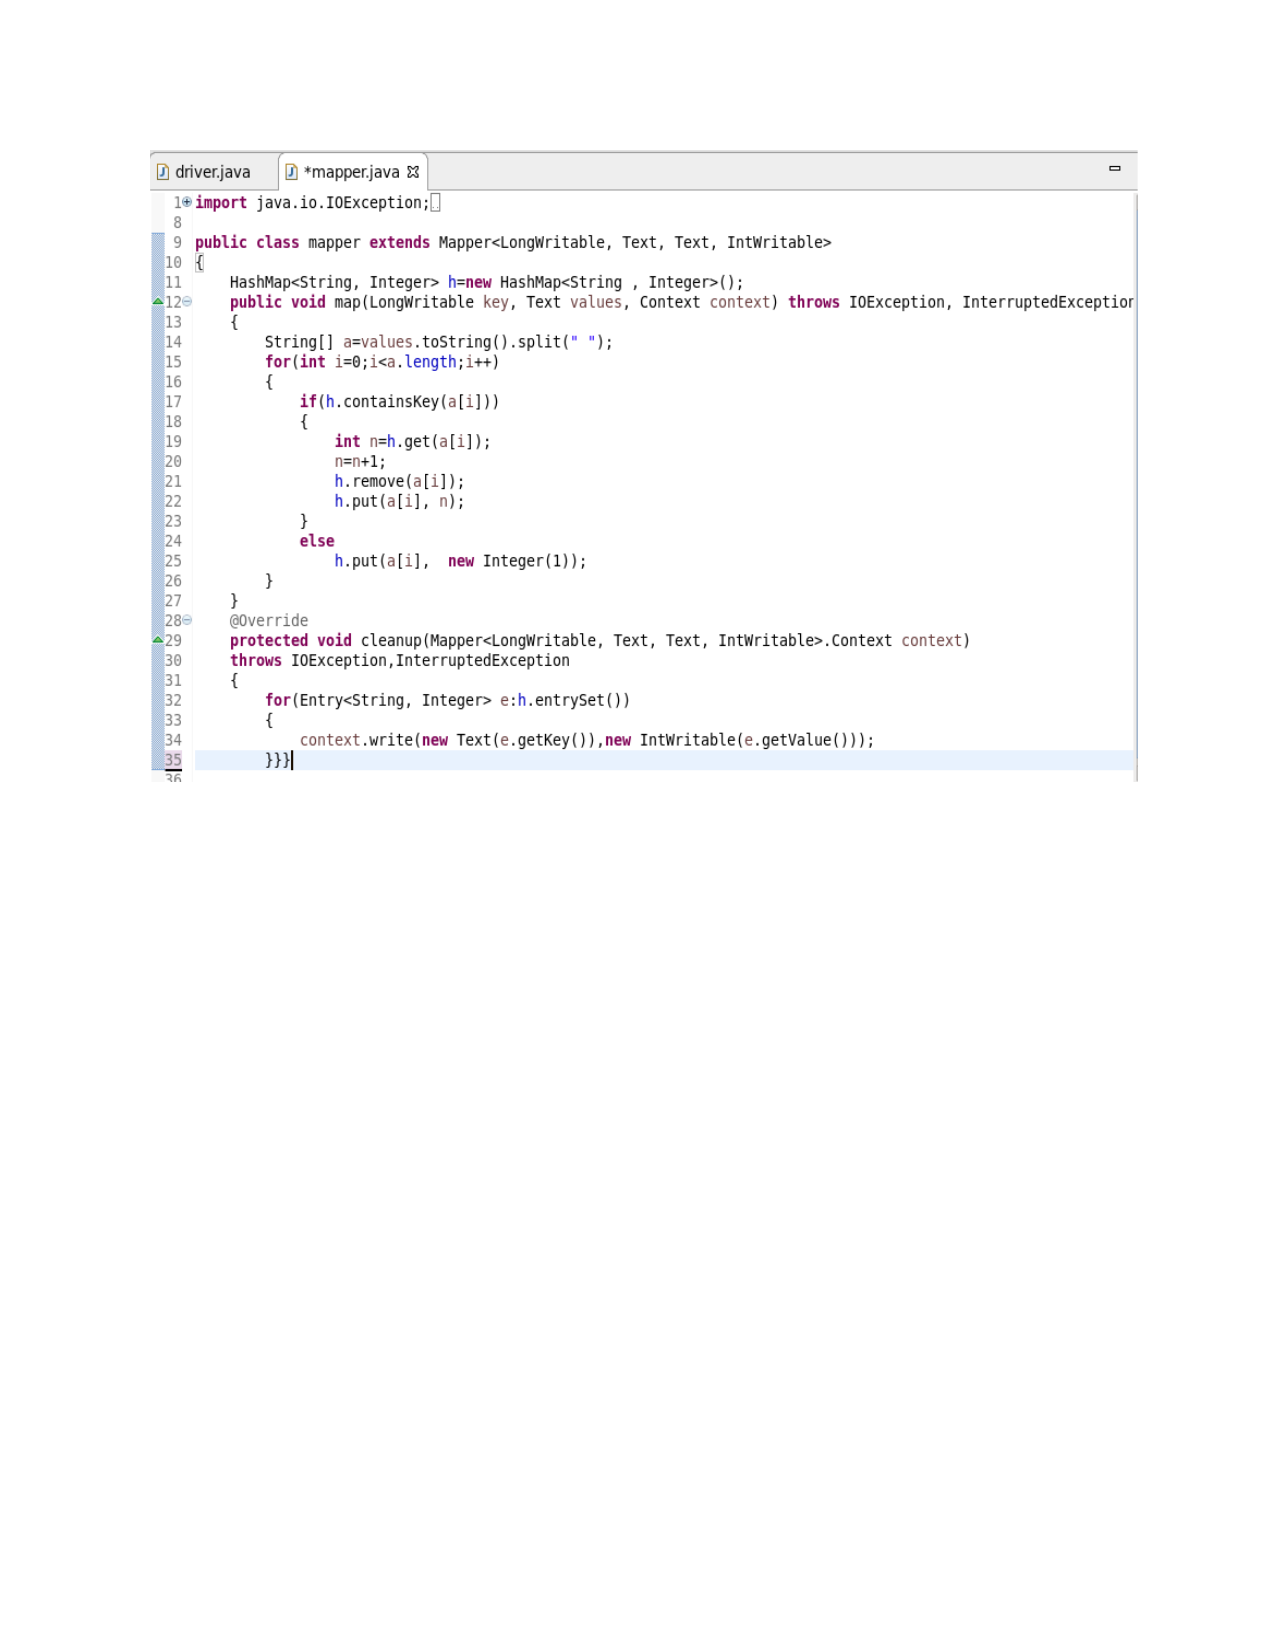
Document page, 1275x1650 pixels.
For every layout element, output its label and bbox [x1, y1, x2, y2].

picture [150, 150, 1138, 782]
